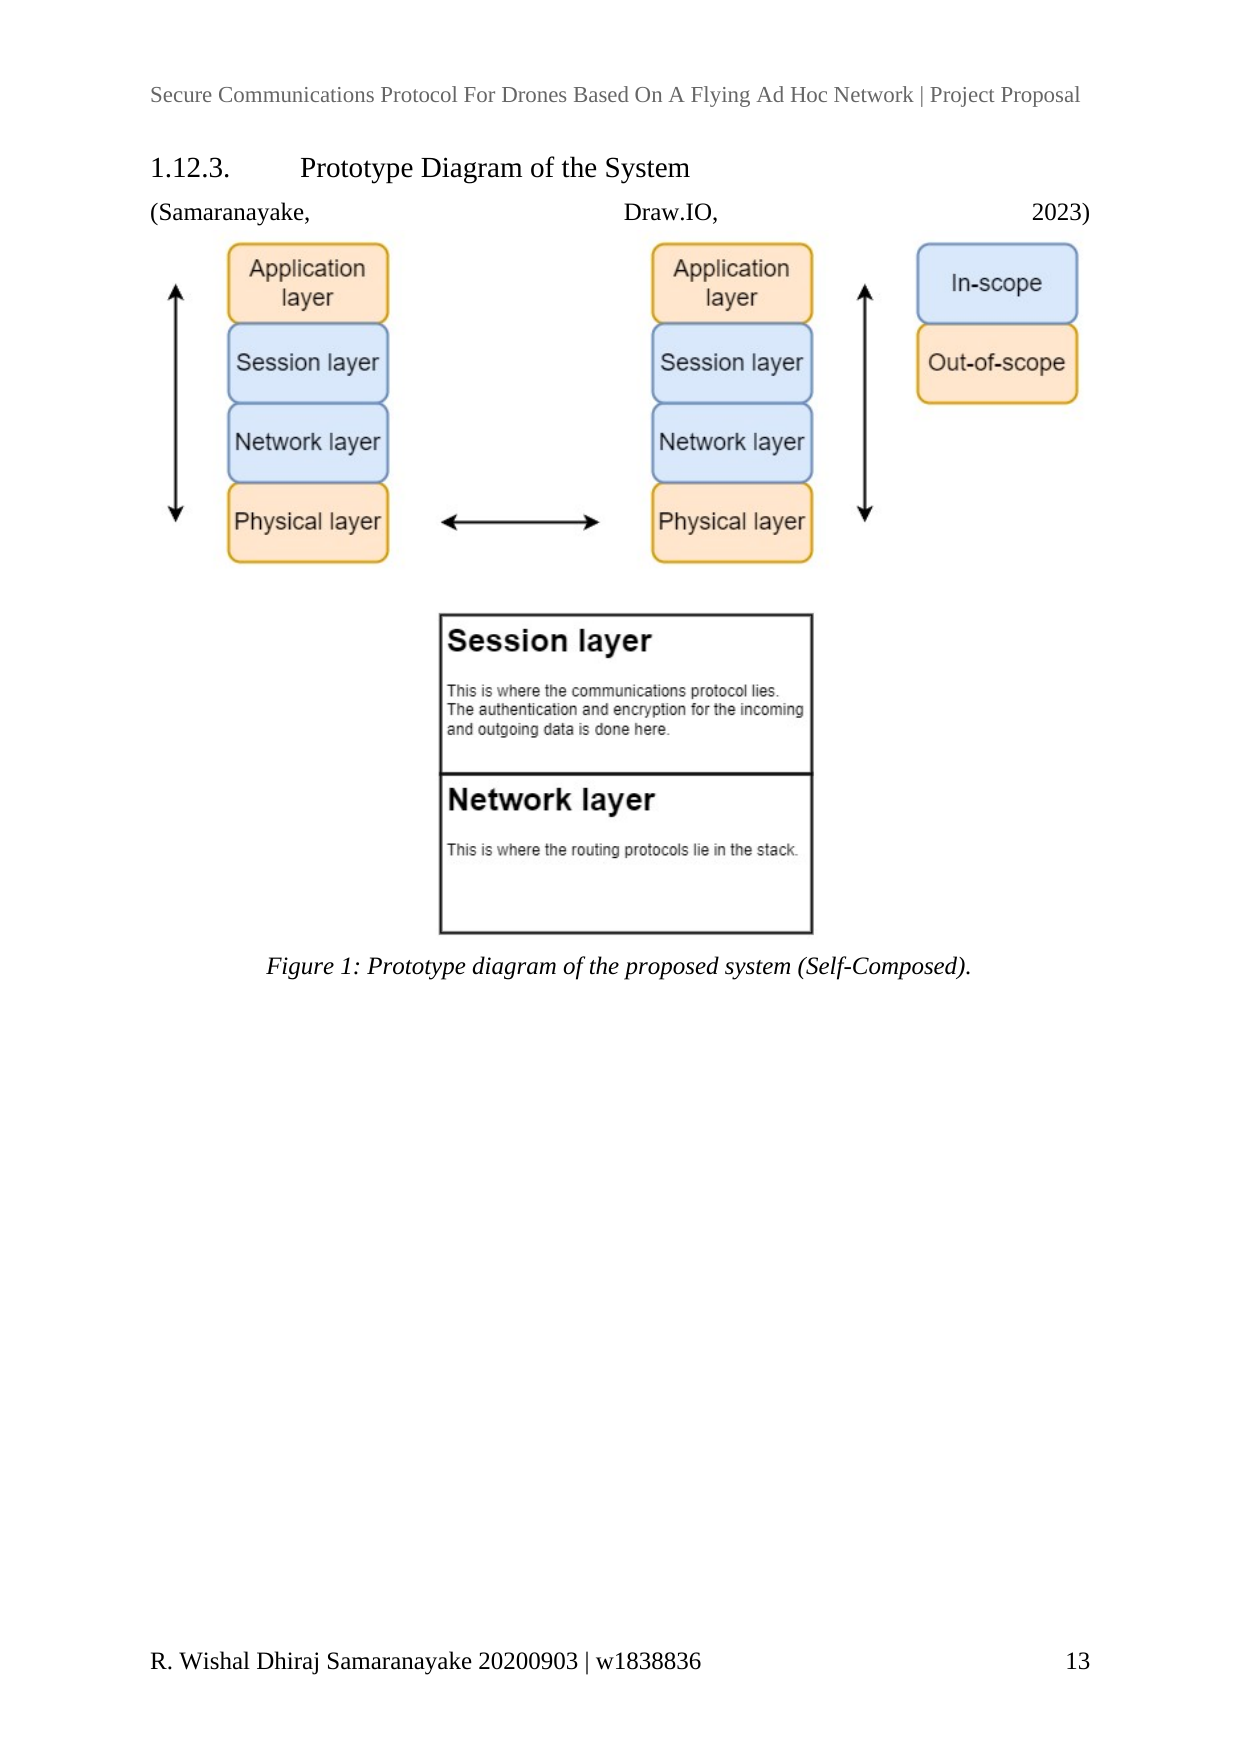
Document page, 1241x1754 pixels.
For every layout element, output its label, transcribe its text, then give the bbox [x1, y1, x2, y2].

text Figure 1: Prototype diagram of the proposed system (Self-Composed). [150, 951, 1090, 979]
subtitle Prototype Diagram of the System [150, 150, 1090, 183]
picture [150, 230, 1091, 947]
